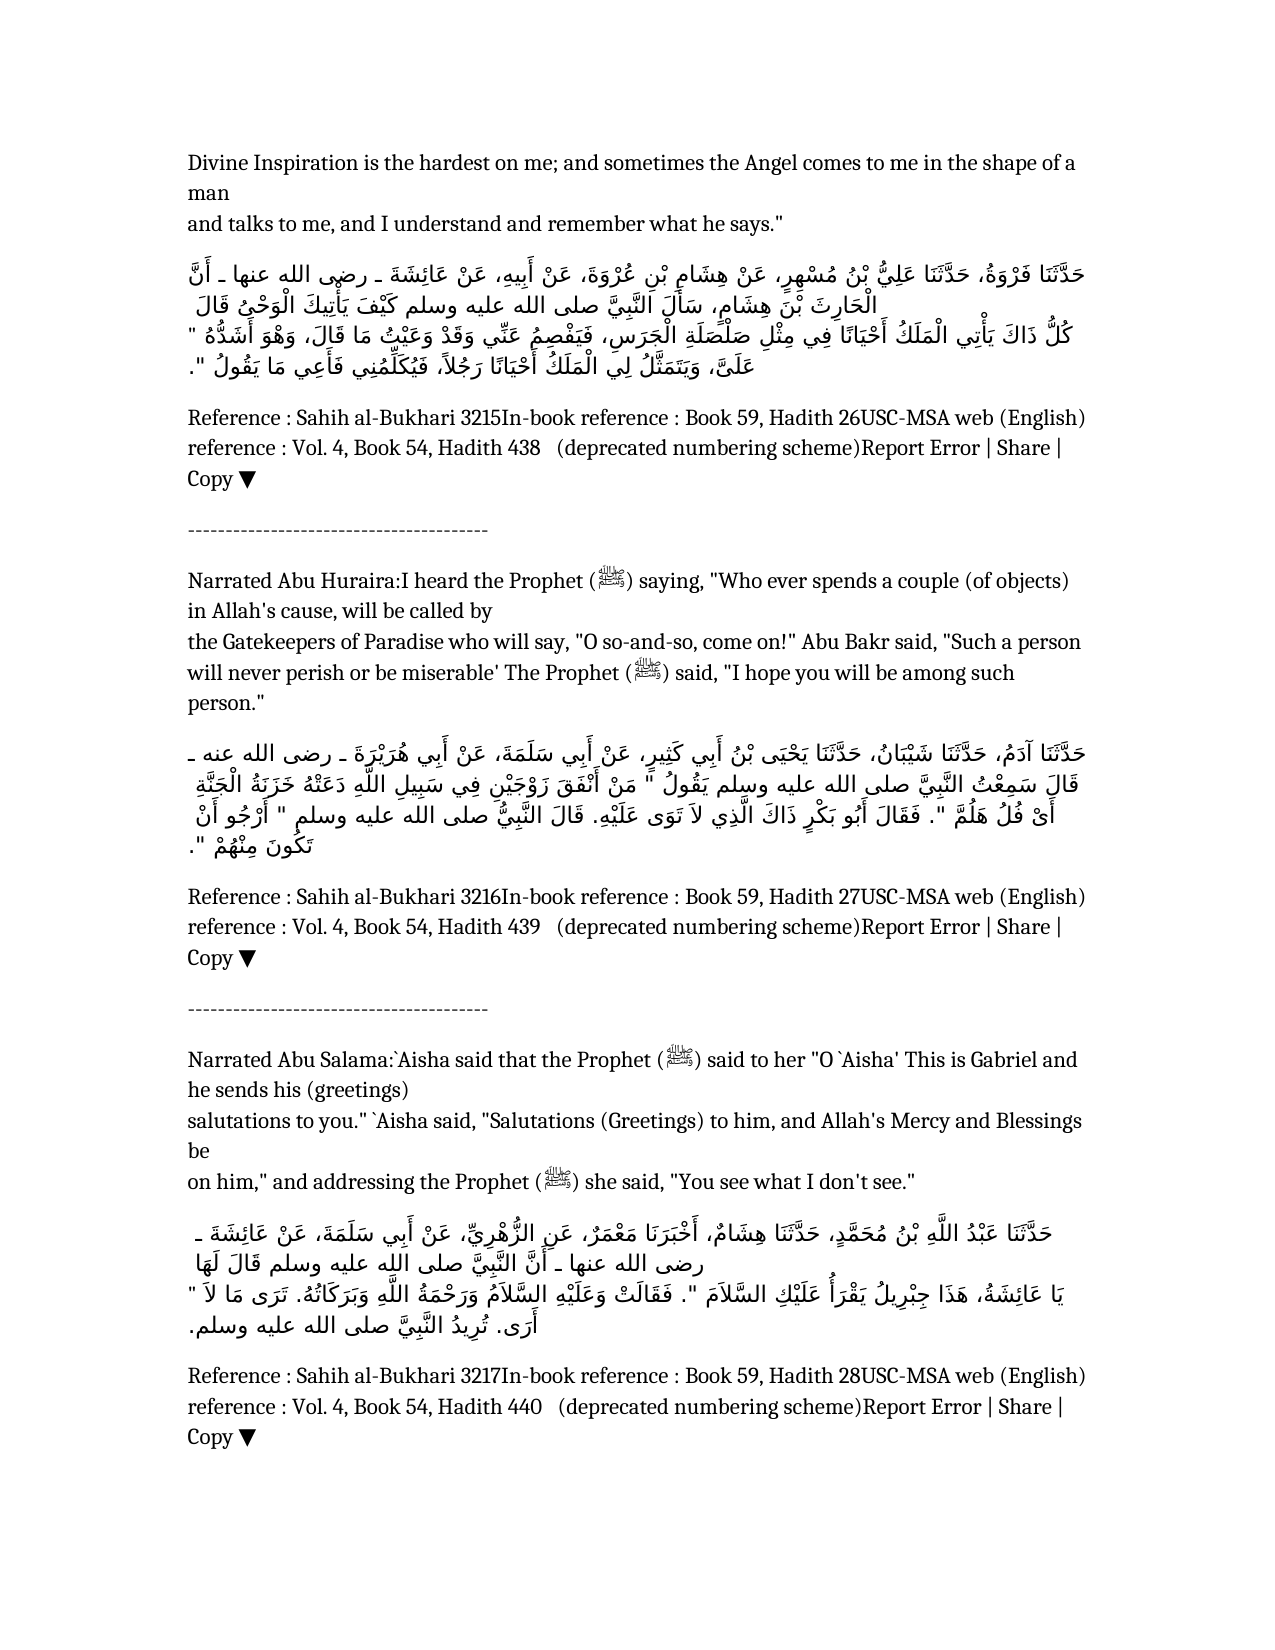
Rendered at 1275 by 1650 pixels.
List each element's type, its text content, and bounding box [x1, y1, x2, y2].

text ---------------------------------------- [187, 995, 1087, 1022]
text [187, 150, 1087, 237]
text Narrated Abu Salama:`Aisha said that the Prophet (ﷺ) said to her "O `Aisha' This is Gabriel and he sends his (greetings) salutations to you." `Aisha said, "Salutations (Greetings) to him, and Allah's Mercy and Blessings be on him," and addressing the Prophet (ﷺ) she said, "You see what I don't see." [187, 1046, 1087, 1195]
text حَدَّثَنَا آدَمُ، حَدَّثَنَا شَيْبَانُ، حَدَّثَنَا يَحْيَى بْنُ أَبِي كَثِيرٍ، عَنْ أَبِي سَلَمَةَ، عَنْ أَبِي هُرَيْرَةَ ـ رضى الله عنه ـ قَالَ سَمِعْتُ النَّبِيَّ صلى الله عليه وسلم يَقُولُ ‏"‏ مَنْ أَنْفَقَ زَوْجَيْنِ فِي سَبِيلِ اللَّهِ دَعَتْهُ خَزَنَةُ الْجَنَّةِ أَىْ فُلُ هَلُمَّ ‏"‏‏.‏ فَقَالَ أَبُو بَكْرٍ ذَاكَ الَّذِي لاَ تَوَى عَلَيْهِ‏.‏ قَالَ النَّبِيُّ صلى الله عليه وسلم ‏"‏ أَرْجُو أَنْ تَكُونَ مِنْهُمْ ‏"‏‏.‏ [187, 741, 1087, 859]
text Reference : Sahih al-Bukhari 3215In-book reference : Book 59, Hadith 26USC-MSA web (English) reference : Vol. 4, Book 54, Hadith 438 (deprecated numbering scheme)Report Error | Share | Copy ▼ [187, 405, 1087, 492]
text Reference : Sahih al-Bukhari 3217In-book reference : Book 59, Hadith 28USC-MSA web (English) reference : Vol. 4, Book 54, Hadith 440 (deprecated numbering scheme)Report Error | Share | Copy ▼ [187, 1363, 1087, 1450]
text حَدَّثَنَا عَبْدُ اللَّهِ بْنُ مُحَمَّدٍ، حَدَّثَنَا هِشَامٌ، أَخْبَرَنَا مَعْمَرٌ، عَنِ الزُّهْرِيِّ، عَنْ أَبِي سَلَمَةَ، عَنْ عَائِشَةَ ـ رضى الله عنها ـ أَنَّ النَّبِيَّ صلى الله عليه وسلم قَالَ لَهَا ‏ "‏ يَا عَائِشَةُ، هَذَا جِبْرِيلُ يَقْرَأُ عَلَيْكِ السَّلاَمَ ‏"‏‏.‏ فَقَالَتْ وَعَلَيْهِ السَّلاَمُ وَرَحْمَةُ اللَّهِ وَبَرَكَاتُهُ‏.‏ تَرَى مَا لاَ أَرَى‏.‏ تُرِيدُ النَّبِيَّ صلى الله عليه وسلم‏.‏ [187, 1220, 1087, 1338]
text حَدَّثَنَا فَرْوَةُ، حَدَّثَنَا عَلِيُّ بْنُ مُسْهِرٍ، عَنْ هِشَامِ بْنِ عُرْوَةَ، عَنْ أَبِيهِ، عَنْ عَائِشَةَ ـ رضى الله عنها ـ أَنَّ الْحَارِثَ بْنَ هِشَامٍ، سَأَلَ النَّبِيَّ صلى الله عليه وسلم كَيْفَ يَأْتِيكَ الْوَحْىُ قَالَ ‏ "‏ كُلُّ ذَاكَ يَأْتِي الْمَلَكُ أَحْيَانًا فِي مِثْلِ صَلْصَلَةِ الْجَرَسِ، فَيَفْصِمُ عَنِّي وَقَدْ وَعَيْتُ مَا قَالَ، وَهْوَ أَشَدُّهُ عَلَىَّ، وَيَتَمَثَّلُ لِي الْمَلَكُ أَحْيَانًا رَجُلاً، فَيُكَلِّمُنِي فَأَعِي مَا يَقُولُ ‏"‏‏.‏ [187, 261, 1087, 380]
text ---------------------------------------- [187, 516, 1087, 543]
text Narrated Abu Huraira:I heard the Prophet (ﷺ) saying, "Who ever spends a couple (of objects) in Allah's cause, will be called by the Gatekeepers of Paradise who will say, "O so-and-so, come on!" Abu Bakr said, "Such a person will never perish or be miserable' The Prophet (ﷺ) said, "I hope you will be among such person." [187, 567, 1087, 716]
text Reference : Sahih al-Bukhari 3216In-book reference : Book 59, Hadith 27USC-MSA web (English) reference : Vol. 4, Book 54, Hadith 439 (deprecated numbering scheme)Report Error | Share | Copy ▼ [187, 884, 1087, 971]
